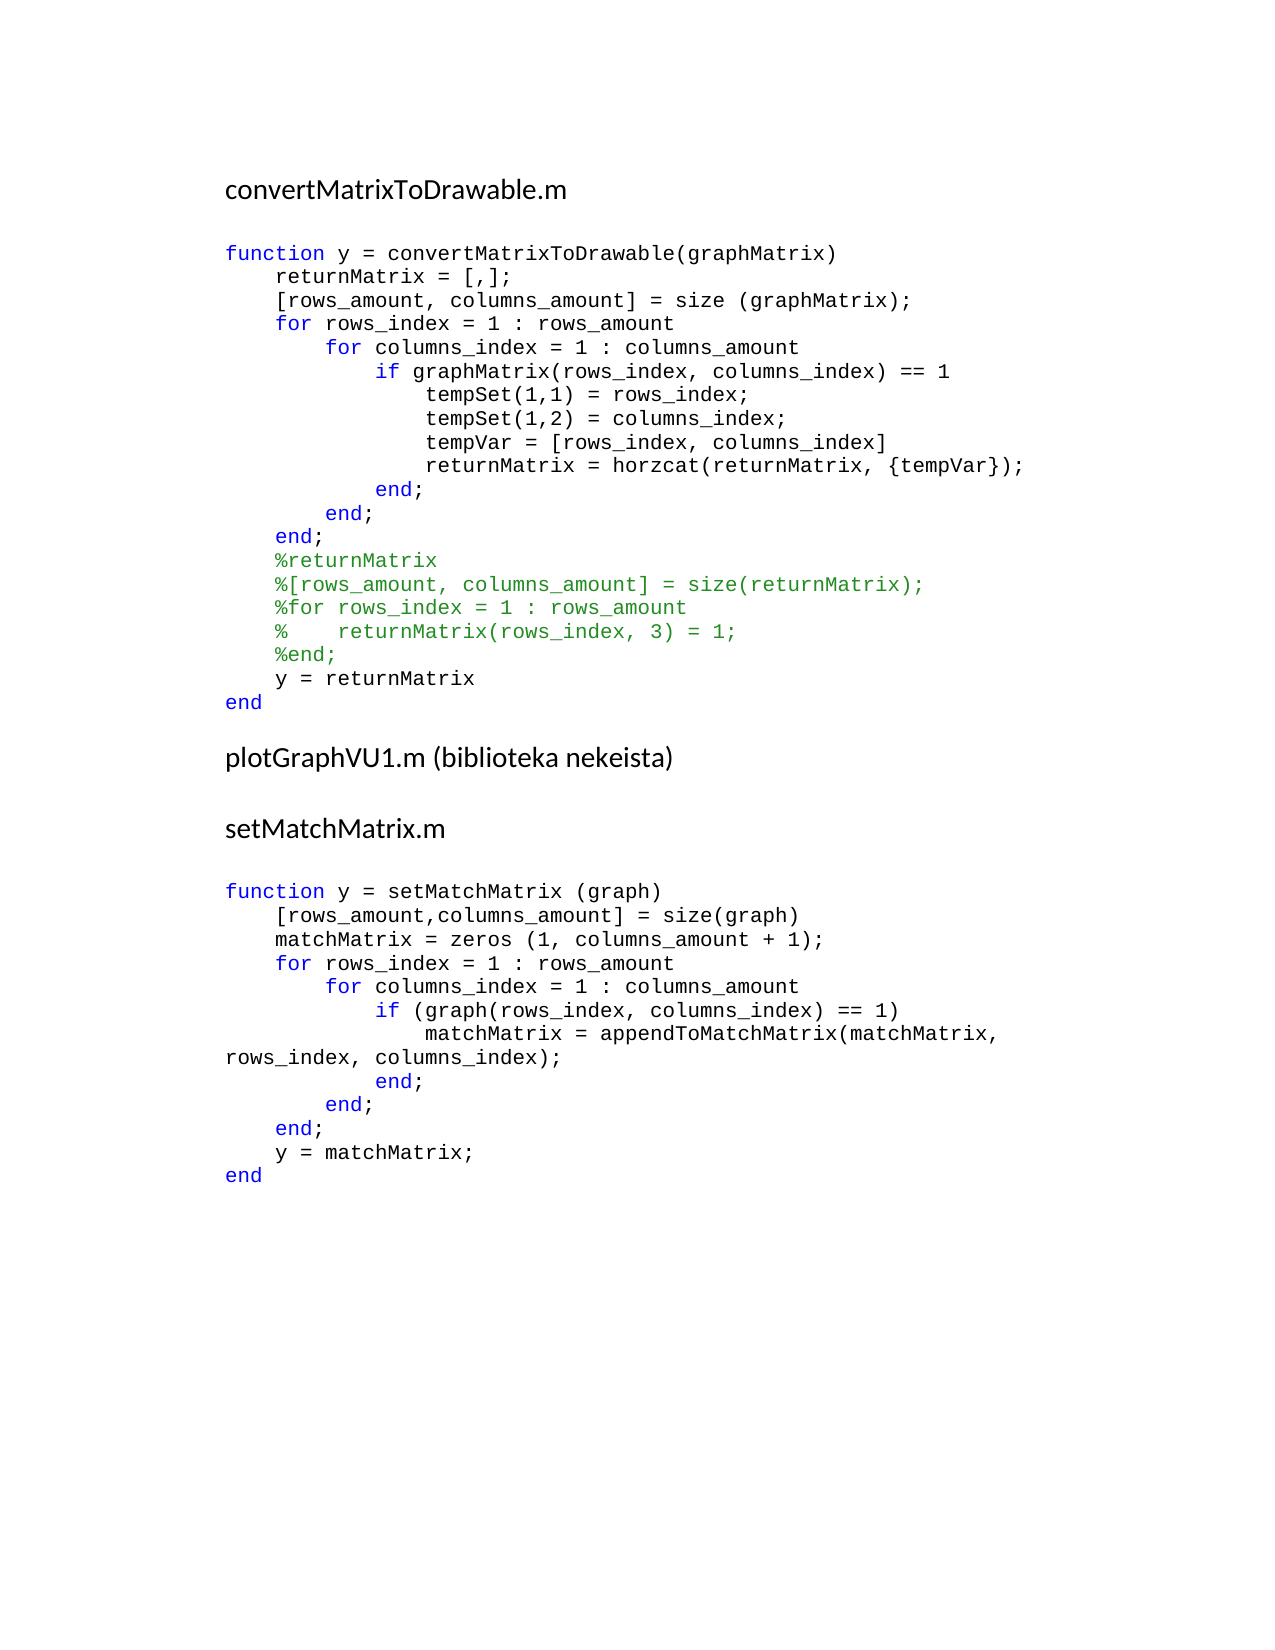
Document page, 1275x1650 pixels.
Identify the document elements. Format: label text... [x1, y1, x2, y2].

text plotGraphVU1.m (biblioteka nekeista) [225, 739, 1125, 775]
text matchMatrix = zeros (1, columns_amount + 1); [225, 929, 1125, 952]
text if (graph(rows_index, columns_index) == 1) [225, 1000, 1125, 1023]
text % returnMatrix(rows_index, 3) = 1; [225, 621, 1125, 644]
text end; [225, 1118, 1125, 1142]
text tempVar = [rows_index, columns_index] [225, 432, 1125, 455]
text [rows_amount, columns_amount] = size (graphMatrix); [225, 290, 1125, 313]
text y = matchMatrix; [225, 1142, 1125, 1165]
text for columns_index = 1 : columns_amount [225, 976, 1125, 1000]
text function y = convertMatrixToDrawable(graphMatrix) [225, 242, 1125, 266]
text setMatchMatrix.m [225, 810, 1125, 846]
text for columns_index = 1 : columns_amount [225, 337, 1125, 361]
text if graphMatrix(rows_index, columns_index) == 1 [225, 361, 1125, 384]
text %returnMatrix [225, 550, 1125, 573]
text end; [225, 1094, 1125, 1118]
text tempSet(1,2) = columns_index; [225, 408, 1125, 432]
text %end; [225, 644, 1125, 668]
text tempSet(1,1) = rows_index; [225, 384, 1125, 408]
text end [225, 692, 1125, 715]
text end; [225, 503, 1125, 526]
text function y = setMatchMatrix (graph) [225, 882, 1125, 905]
text returnMatrix = horzcat(returnMatrix, {tempVar}); [225, 455, 1125, 479]
text for rows_index = 1 : rows_amount [225, 952, 1125, 976]
text matchMatrix = appendToMatchMatrix(matchMatrix, rows_index, columns_index); [225, 1023, 1125, 1071]
text end; [225, 479, 1125, 503]
text returnMatrix = [,]; [225, 266, 1125, 290]
text convertMatrixToDrawable.m [225, 171, 1125, 207]
text [rows_amount,columns_amount] = size(graph) [225, 905, 1125, 929]
text %[rows_amount, columns_amount] = size(returnMatrix); [225, 573, 1125, 597]
text end; [225, 1071, 1125, 1094]
text end [225, 1165, 1125, 1189]
text end; [225, 526, 1125, 550]
text %for rows_index = 1 : rows_amount [225, 597, 1125, 621]
text for rows_index = 1 : rows_amount [225, 313, 1125, 337]
text y = returnMatrix [225, 668, 1125, 692]
